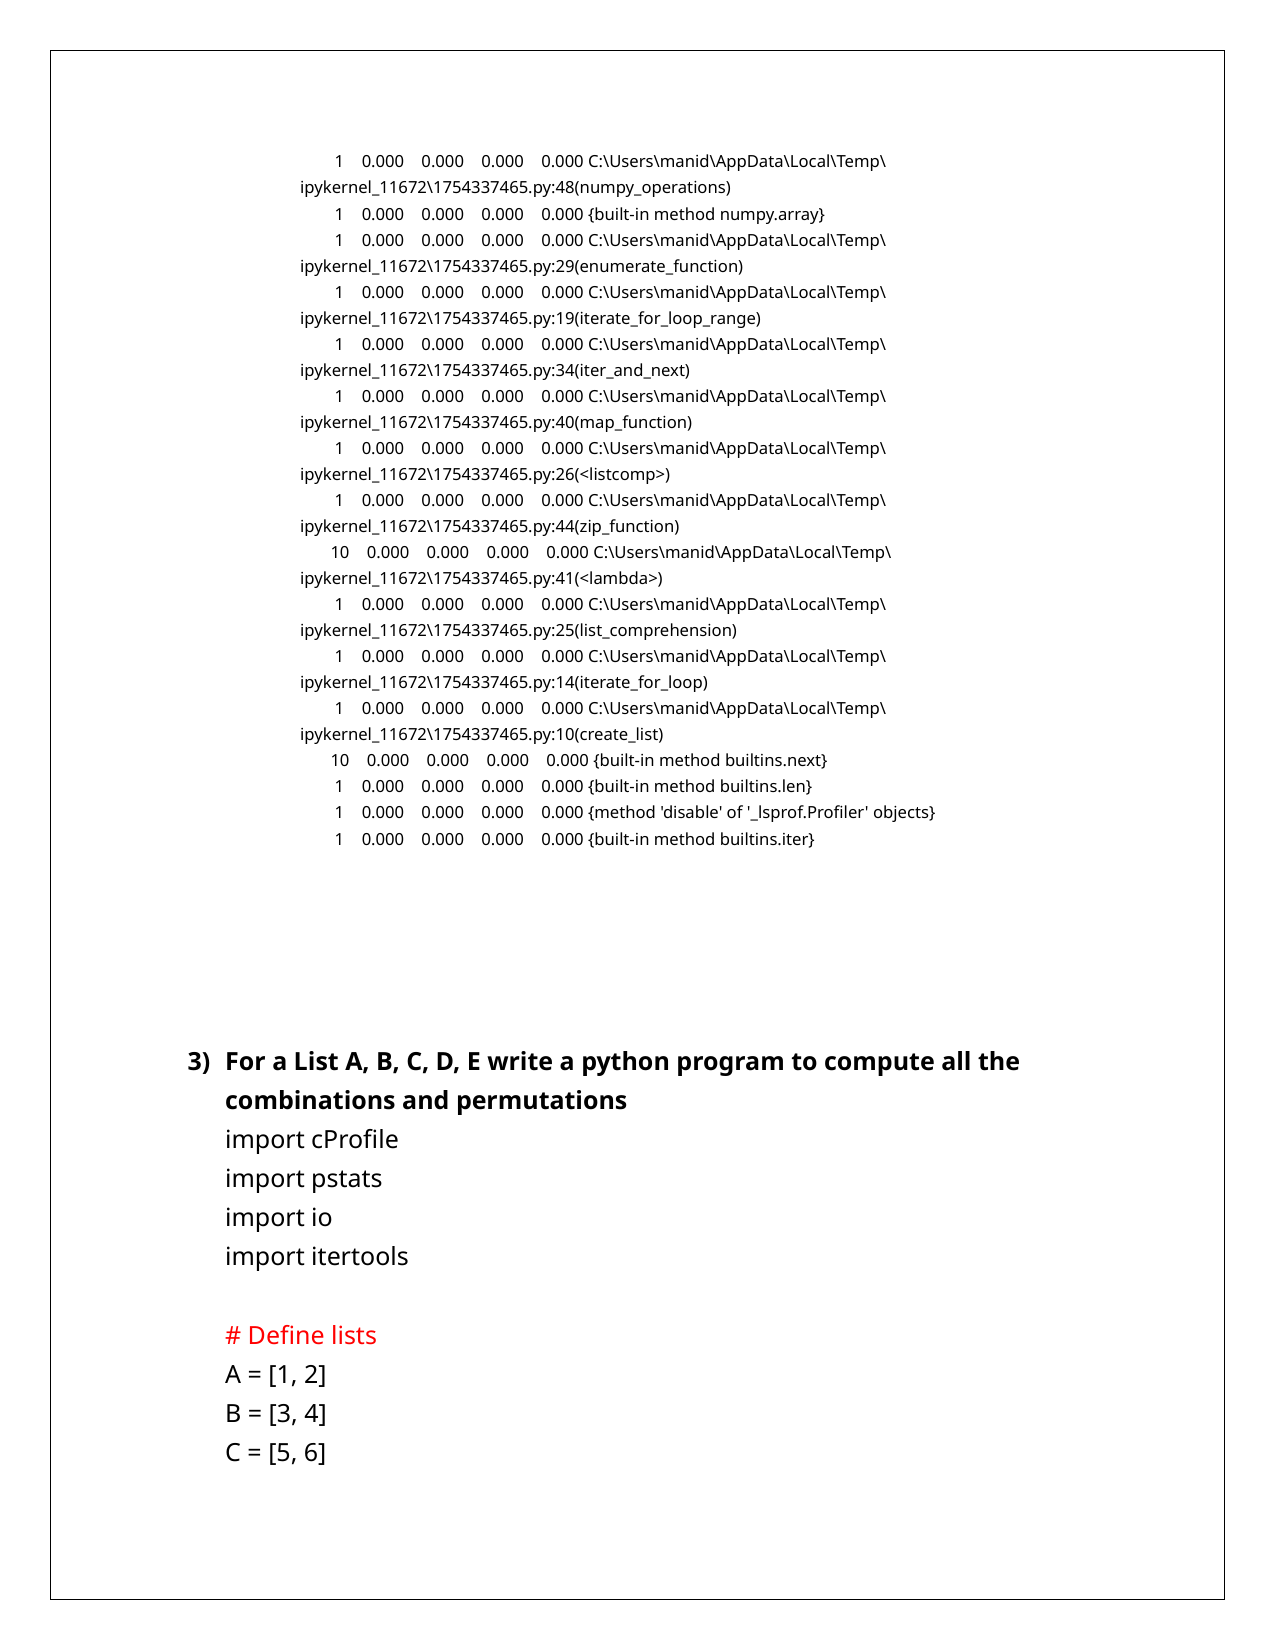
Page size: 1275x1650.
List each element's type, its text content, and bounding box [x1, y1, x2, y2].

list 1 0.000 0.000 0.000 0.000 {built-in method builtins.iter} [300, 827, 1125, 850]
list 1 0.000 0.000 0.000 0.000 {built-in method builtins.len} [300, 775, 1125, 798]
list import pstats [225, 1161, 1125, 1195]
list 10 0.000 0.000 0.000 0.000 C:\Users\manid\AppData\Local\Temp\ipykernel_11672\1754337465.py:41(<lambda>) [300, 541, 1125, 589]
list A = [1, 2] [225, 1356, 1125, 1391]
list 1 0.000 0.000 0.000 0.000 C:\Users\manid\AppData\Local\Temp\ipykernel_11672\1754337465.py:34(iter_and_next) [300, 332, 1125, 381]
list C = [5, 6] [225, 1435, 1125, 1469]
list 1 0.000 0.000 0.000 0.000 {built-in method numpy.array} [300, 202, 1125, 225]
list 1 0.000 0.000 0.000 0.000 C:\Users\manid\AppData\Local\Temp\ipykernel_11672\1754337465.py:40(map_function) [300, 384, 1125, 433]
list 1 0.000 0.000 0.000 0.000 C:\Users\manid\AppData\Local\Temp\ipykernel_11672\1754337465.py:10(create_list) [300, 697, 1125, 746]
list 10 0.000 0.000 0.000 0.000 {built-in method builtins.next} [300, 749, 1125, 772]
list For a List A, B, C, D, E write a python program to compute all the combinations and permutations [187, 1043, 1125, 1116]
list 1 0.000 0.000 0.000 0.000 C:\Users\manid\AppData\Local\Temp\ipykernel_11672\1754337465.py:26(<listcomp>) [300, 436, 1125, 485]
list import io [225, 1200, 1125, 1234]
list import itertools [225, 1239, 1125, 1273]
list # Define lists [225, 1317, 1125, 1351]
list import cProfile [225, 1121, 1125, 1156]
list 1 0.000 0.000 0.000 0.000 C:\Users\manid\AppData\Local\Temp\ipykernel_11672\1754337465.py:25(list_comprehension) [300, 593, 1125, 641]
list B = [3, 4] [225, 1396, 1125, 1430]
list 1 0.000 0.000 0.000 0.000 C:\Users\manid\AppData\Local\Temp\ipykernel_11672\1754337465.py:48(numpy_operations) [300, 150, 1125, 199]
list 1 0.000 0.000 0.000 0.000 C:\Users\manid\AppData\Local\Temp\ipykernel_11672\1754337465.py:44(zip_function) [300, 488, 1125, 537]
list 1 0.000 0.000 0.000 0.000 {method 'disable' of '_lsprof.Profiler' objects} [300, 801, 1125, 824]
list 1 0.000 0.000 0.000 0.000 C:\Users\manid\AppData\Local\Temp\ipykernel_11672\1754337465.py:19(iterate_for_loop_range) [300, 280, 1125, 329]
list 1 0.000 0.000 0.000 0.000 C:\Users\manid\AppData\Local\Temp\ipykernel_11672\1754337465.py:29(enumerate_function) [300, 228, 1125, 277]
list 1 0.000 0.000 0.000 0.000 C:\Users\manid\AppData\Local\Temp\ipykernel_11672\1754337465.py:14(iterate_for_loop) [300, 645, 1125, 693]
